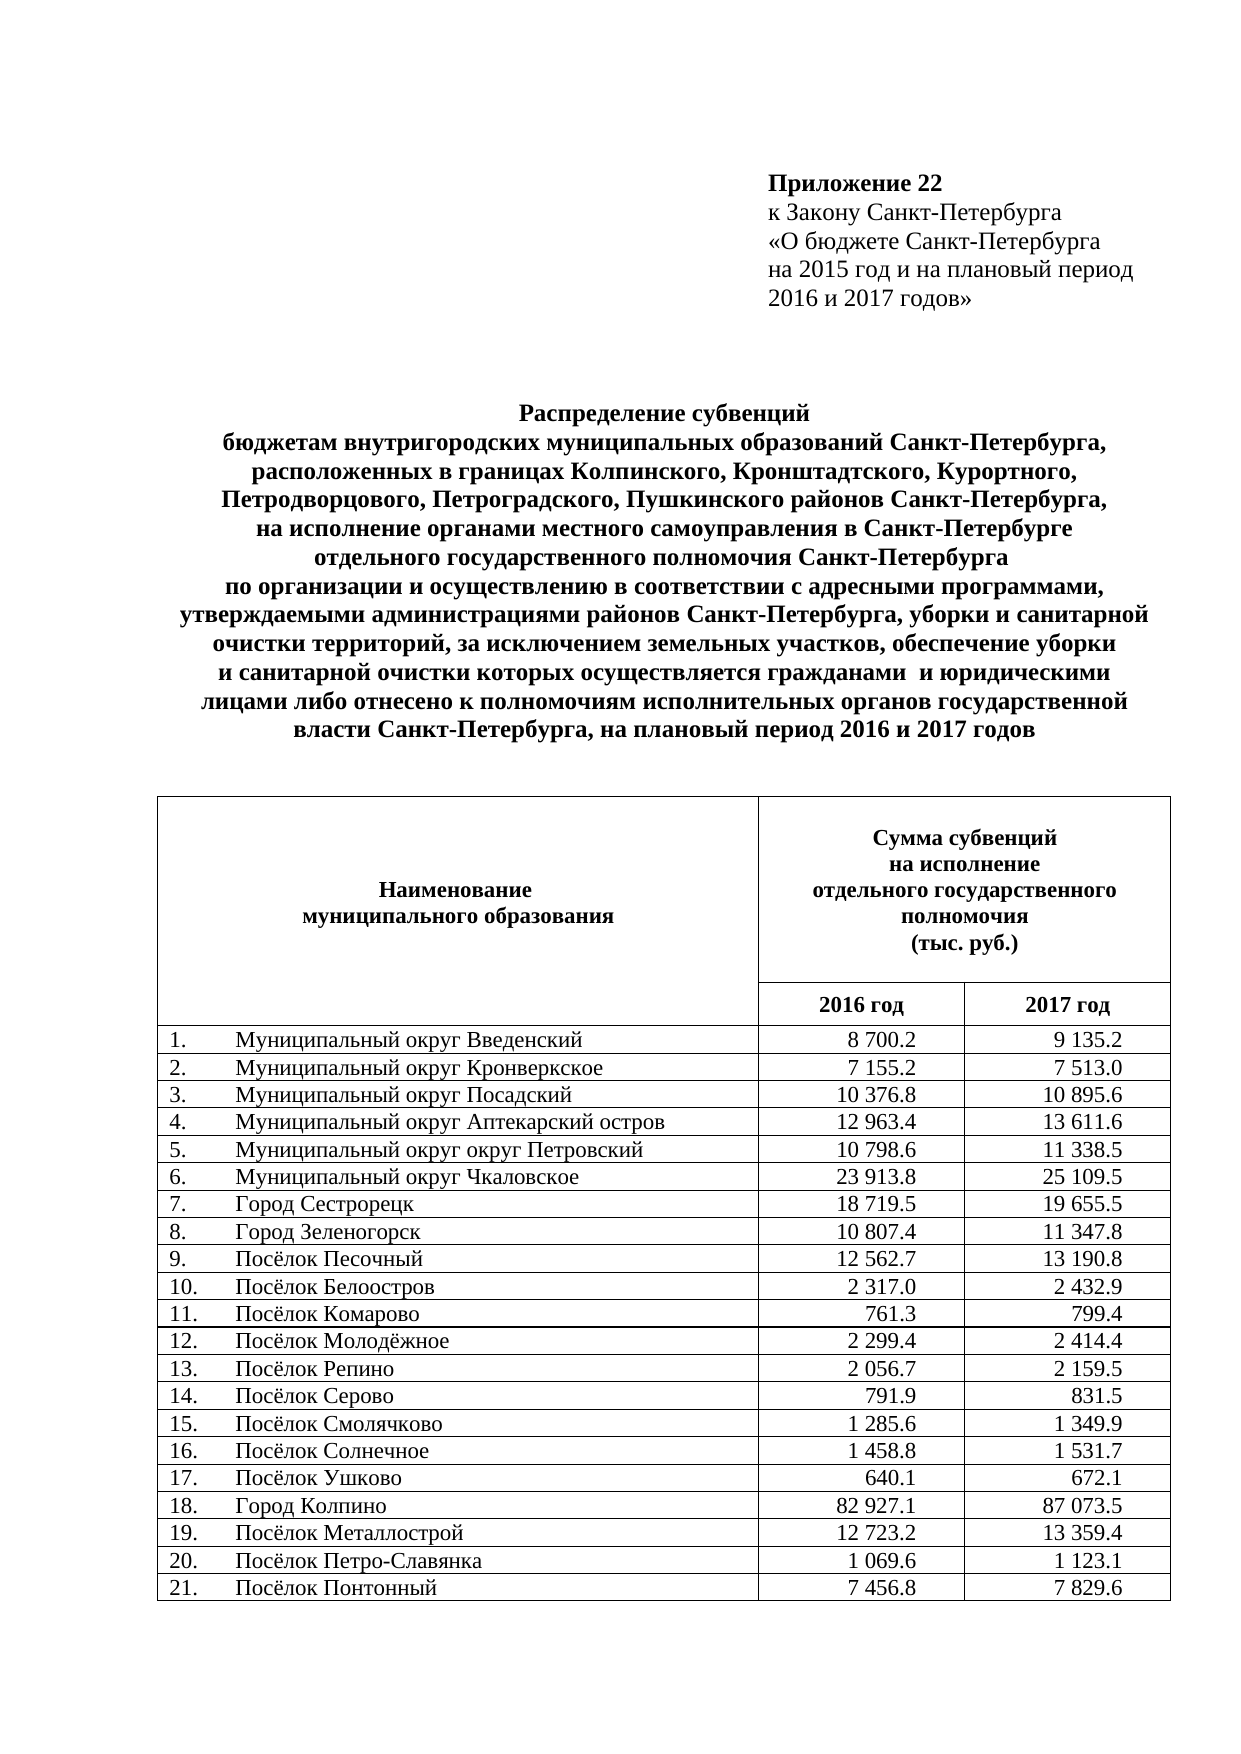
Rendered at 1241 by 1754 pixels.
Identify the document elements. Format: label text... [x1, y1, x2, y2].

table_cell 11. [158, 1300, 224, 1326]
table_cell 10 895.6 [965, 1081, 1170, 1107]
table_cell Муниципальный округ Посадский [224, 1081, 758, 1107]
table_cell Посёлок Комарово [224, 1300, 758, 1326]
table_cell Муниципальный округ округ Петровский [224, 1136, 758, 1162]
table_cell 15. [158, 1410, 224, 1436]
table_cell 1 123.1 [965, 1547, 1170, 1573]
table_cell 11 347.8 [965, 1218, 1170, 1244]
table_cell 7 513.0 [965, 1054, 1170, 1080]
table_cell 18 719.5 [759, 1191, 964, 1217]
table_cell 17. [158, 1465, 224, 1491]
text Приложение 22 [768, 168, 1152, 197]
table_cell 10. [158, 1273, 224, 1299]
table_cell 20. [158, 1547, 224, 1573]
table_cell 4. [158, 1108, 224, 1135]
text Распределение субвенций бюджетам внутригородских муниципальных образований Санкт-Петербурга, расположенных в границах Колпинского, Кронштадтского, Курортного, Петродворцового, Петроградского, Пушкинского районов Санкт-Петербурга, на исполнение органами местного самоуправления в Санкт-Петербурге отдельного государственного полномочия Санкт-Петербурга по организации и осуществлению в соответствии с адресными программами, утверждаемыми администрациями районов Санкт-Петербурга, уборки и санитарной очистки территорий, за исключением земельных участков, обеспечение уборки и санитарной очистки которых осуществляется гражданами и юридическими лицами либо отнесено к полномочиям исполнительных органов государственной власти Санкт-Петербурга, на плановый период 2016 и 2017 годов [177, 398, 1152, 743]
table_cell Посёлок Смолячково [224, 1410, 758, 1436]
table_cell Посёлок Петро-Славянка [224, 1547, 758, 1573]
table_cell 831.5 [965, 1382, 1170, 1409]
table_cell Город Зеленогорск [224, 1218, 758, 1244]
table_cell 2017 год [965, 983, 1170, 1025]
table_cell 2 414.4 [965, 1328, 1170, 1354]
table_cell 2 432.9 [965, 1273, 1170, 1299]
table_cell 7 829.6 [965, 1574, 1170, 1600]
table_cell 1 531.7 [965, 1437, 1170, 1463]
table_cell 11 338.5 [965, 1136, 1170, 1162]
table_cell Муниципальный округ Введенский [224, 1026, 758, 1052]
table_cell 2 159.5 [965, 1355, 1170, 1381]
table_cell 16. [158, 1437, 224, 1463]
table_cell 7. [158, 1191, 224, 1217]
table_cell 1 069.6 [759, 1547, 964, 1573]
table_cell Посёлок Понтонный [224, 1574, 758, 1600]
table_cell 3. [158, 1081, 224, 1107]
table_cell 672.1 [965, 1465, 1170, 1491]
table_cell 9. [158, 1245, 224, 1272]
table_cell Посёлок Металлострой [224, 1519, 758, 1546]
table_cell 2 299.4 [759, 1328, 964, 1354]
table_cell 87 073.5 [965, 1492, 1170, 1518]
table_cell 2. [158, 1054, 224, 1080]
table_cell 12. [158, 1328, 224, 1354]
table_cell 7 155.2 [759, 1054, 964, 1080]
table_cell 640.1 [759, 1465, 964, 1491]
table_cell 2016 год [759, 983, 964, 1025]
table_cell Посёлок Серово [224, 1382, 758, 1409]
table_cell 12 963.4 [759, 1108, 964, 1135]
table_cell 1. [158, 1026, 224, 1052]
table_cell 10 376.8 [759, 1081, 964, 1107]
table_cell Посёлок Песочный [224, 1245, 758, 1272]
table_cell 13 359.4 [965, 1519, 1170, 1546]
table_cell 791.9 [759, 1382, 964, 1409]
table_cell 1 349.9 [965, 1410, 1170, 1436]
table_cell Посёлок Молодёжное [224, 1328, 758, 1354]
table_cell Посёлок Белоостров [224, 1273, 758, 1299]
table_cell 1 458.8 [759, 1437, 964, 1463]
table_cell Город Сестрорецк [224, 1191, 758, 1217]
table_cell Посёлок Ушково [224, 1465, 758, 1491]
table_cell 18. [158, 1492, 224, 1518]
table_cell 1 285.6 [759, 1410, 964, 1436]
table_cell 82 927.1 [759, 1492, 964, 1518]
text к Закону Санкт-Петербурга [768, 197, 1152, 226]
table_cell 12 723.2 [759, 1519, 964, 1546]
table_cell 13 611.6 [965, 1108, 1170, 1135]
table_cell 23 913.8 [759, 1163, 964, 1189]
table_cell 14. [158, 1382, 224, 1409]
table_cell 5. [158, 1136, 224, 1162]
table_cell Посёлок Репино [224, 1355, 758, 1381]
table_cell 21. [158, 1574, 224, 1600]
table_cell 6. [158, 1163, 224, 1189]
table_header Наименование муниципального образования [158, 797, 758, 1025]
text «О бюджете Санкт-Петербурга на 2015 год и на плановый период 2016 и 2017 годов» [768, 226, 1152, 312]
table_cell 7 456.8 [759, 1574, 964, 1600]
table_cell 25 109.5 [965, 1163, 1170, 1189]
table_cell 19. [158, 1519, 224, 1546]
table_cell 8 700.2 [759, 1026, 964, 1052]
table_cell 2 317.0 [759, 1273, 964, 1299]
table_cell 19 655.5 [965, 1191, 1170, 1217]
table_cell 761.3 [759, 1300, 964, 1326]
table_cell 10 807.4 [759, 1218, 964, 1244]
table_cell 12 562.7 [759, 1245, 964, 1272]
table_header Сумма субвенций на исполнение отдельного государственного полномочия (тыс. руб.) [759, 797, 1170, 982]
table_cell Муниципальный округ Кронверкское [224, 1054, 758, 1080]
table_cell 10 798.6 [759, 1136, 964, 1162]
table_cell 9 135.2 [965, 1026, 1170, 1052]
table_cell Город Колпино [224, 1492, 758, 1518]
table_cell Посёлок Солнечное [224, 1437, 758, 1463]
table_cell 2 056.7 [759, 1355, 964, 1381]
table_cell Муниципальный округ Аптекарский остров [224, 1108, 758, 1135]
table_cell 13 190.8 [965, 1245, 1170, 1272]
table_cell 13. [158, 1355, 224, 1381]
table_cell 799.4 [965, 1300, 1170, 1326]
table_cell Муниципальный округ Чкаловское [224, 1163, 758, 1189]
table_cell 8. [158, 1218, 224, 1244]
